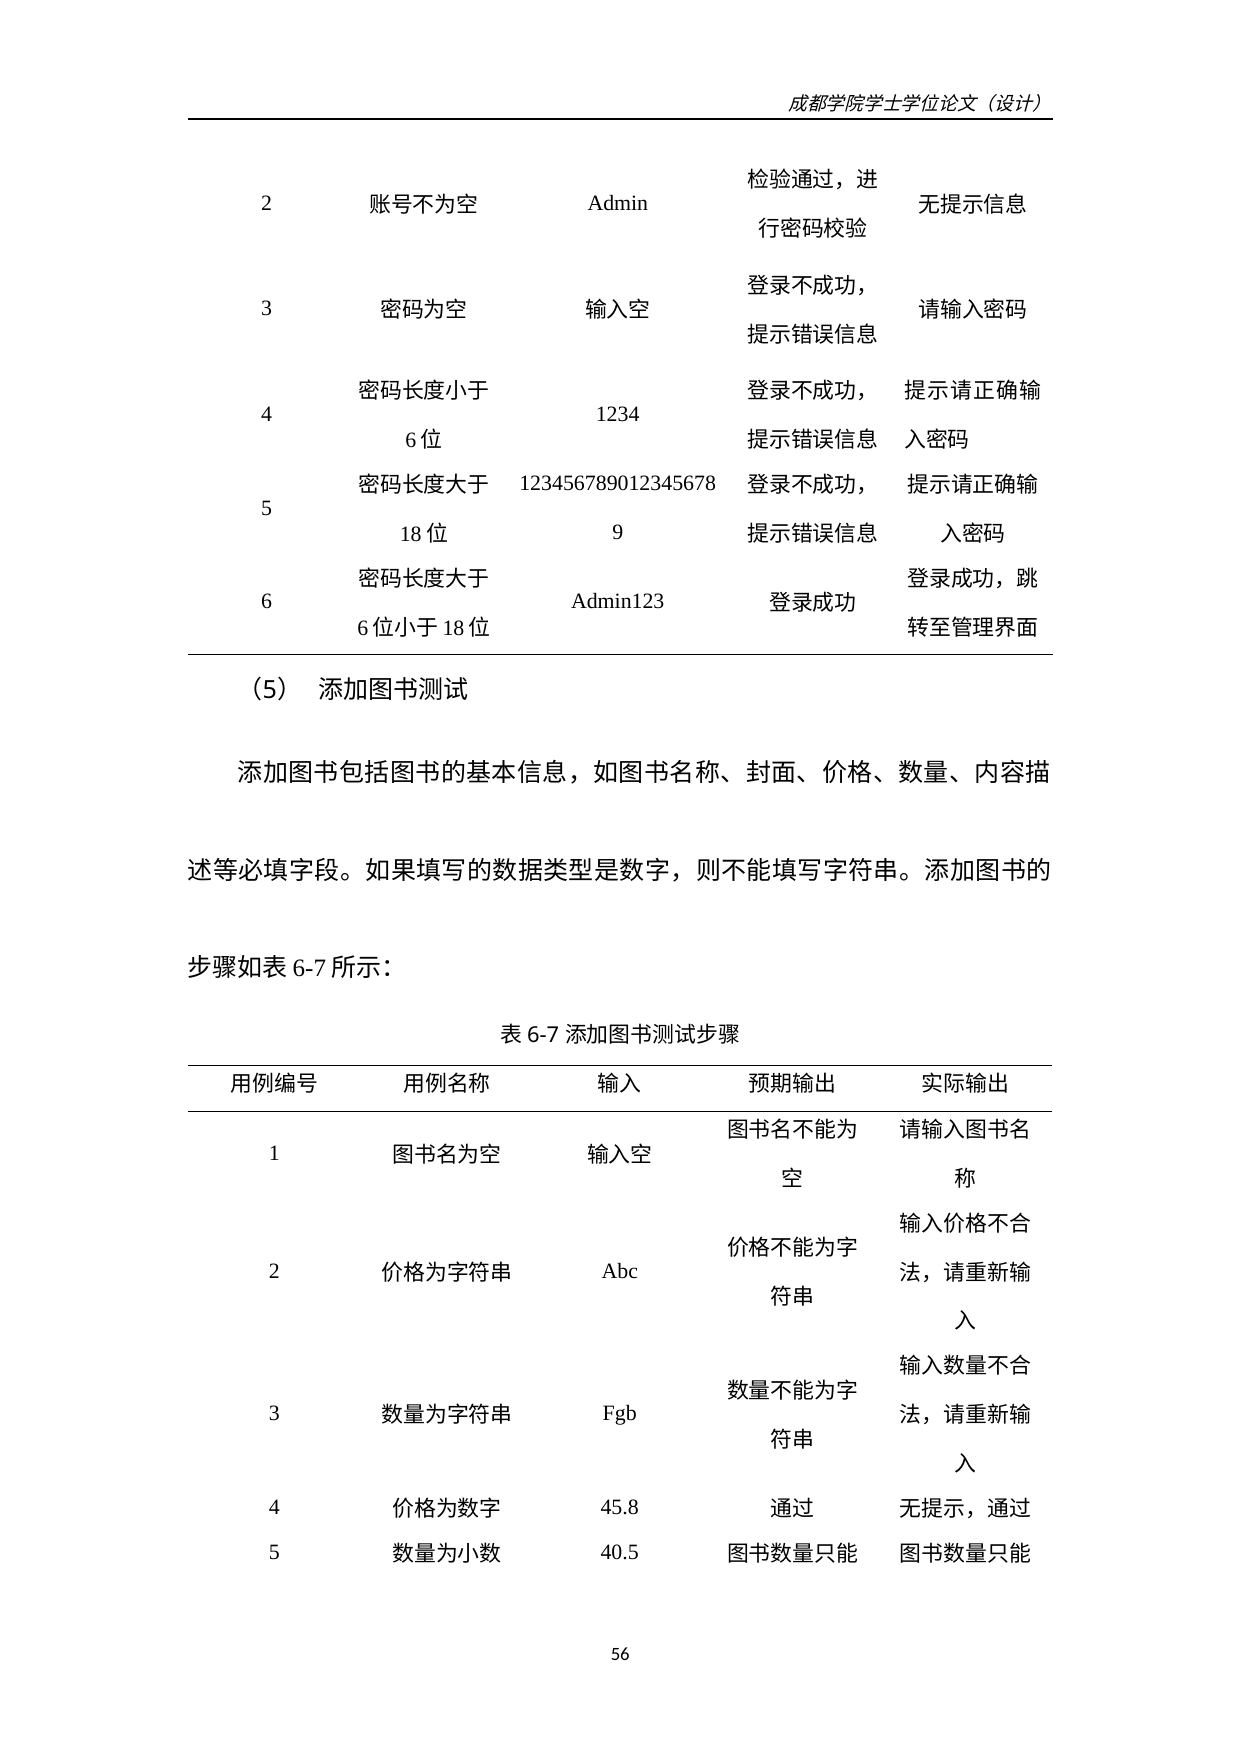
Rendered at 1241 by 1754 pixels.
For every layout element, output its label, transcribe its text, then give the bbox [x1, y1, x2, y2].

table_cell 检验通过，进行密码校验 [733, 162, 893, 256]
table_cell 3 [188, 256, 345, 373]
table_cell 价格为数字 [360, 1491, 533, 1536]
table_cell 数量为小数 [360, 1536, 533, 1581]
table_cell 登录不成功，提示错误信息 [733, 467, 893, 560]
table_cell 密码长度大于6位小于18位 [345, 560, 502, 654]
table_cell 请输入图书名称 [879, 1112, 1052, 1206]
table_cell 1234 [503, 373, 733, 467]
table_cell 登录不成功，提示错误信息 [733, 256, 893, 373]
table_cell Fgb [533, 1348, 706, 1491]
text 添加图书包括图书的基本信息，如图书名称、封面、价格、数量、内容描述等必填字段。如果填写的数据类型是数字，则不能填写字符串。添加图书的步骤如表6-7所示： [187, 738, 1053, 998]
table_cell 数量不能为字符串 [706, 1348, 879, 1491]
table_cell 6 [188, 560, 345, 654]
table_cell 密码长度小于6位 [345, 373, 502, 467]
table_header 实际输出 [879, 1066, 1052, 1111]
table_cell 4 [188, 373, 345, 467]
table_cell 3 [188, 1348, 360, 1491]
table_cell 数量为字符串 [360, 1348, 533, 1491]
table_cell Admin123 [503, 560, 733, 654]
table_cell 5 [188, 467, 345, 560]
table_cell 密码长度大于18位 [345, 467, 502, 560]
table_cell 图书数量只能是整数 [706, 1536, 879, 1581]
table_cell 输入空 [503, 256, 733, 373]
table_cell 5 [188, 1536, 360, 1581]
table_cell 请输入密码 [893, 256, 1053, 373]
table_cell 1234567890123456789 [503, 467, 733, 560]
table_cell 价格不能为字符串 [706, 1206, 879, 1348]
text 表6-7 添加图书测试步骤 [187, 1016, 1053, 1049]
table_cell Admin [503, 162, 733, 256]
table_cell 图书名不能为空 [706, 1112, 879, 1206]
table_header 预期输出 [706, 1066, 879, 1111]
table_header 用例编号 [188, 1066, 360, 1111]
list 添加图书测试 [187, 655, 1053, 720]
table_cell 通过 [706, 1491, 879, 1536]
table_cell 账号不为空 [345, 162, 502, 256]
table_cell 输入空 [533, 1112, 706, 1206]
table_cell 1 [188, 1112, 360, 1206]
table_cell 2 [188, 1206, 360, 1348]
table_cell Abc [533, 1206, 706, 1348]
table_cell 价格为字符串 [360, 1206, 533, 1348]
table_cell 登录成功，跳转至管理界面 [893, 560, 1053, 654]
table_cell 45.8 [533, 1491, 706, 1536]
table_cell 2 [188, 162, 345, 256]
table_cell 提示请正确输入密码 [893, 467, 1053, 560]
table_cell 提示请正确输入密码 [893, 373, 1053, 467]
table_cell 40.5 [533, 1536, 706, 1581]
table_cell 无提示信息 [893, 162, 1053, 256]
table_cell 图书名为空 [360, 1112, 533, 1206]
table_header 输入 [533, 1066, 706, 1111]
table_cell 输入价格不合法，请重新输入 [879, 1206, 1052, 1348]
table_cell 登录成功 [733, 560, 893, 654]
table_cell 图书数量只能是整数 [879, 1536, 1052, 1581]
table_cell 输入数量不合法，请重新输入 [879, 1348, 1052, 1491]
table_cell 密码为空 [345, 256, 502, 373]
table_header 用例名称 [360, 1066, 533, 1111]
table_cell 登录不成功，提示错误信息 [733, 373, 893, 467]
table_cell 4 [188, 1491, 360, 1536]
table_cell 无提示，通过 [879, 1491, 1052, 1536]
